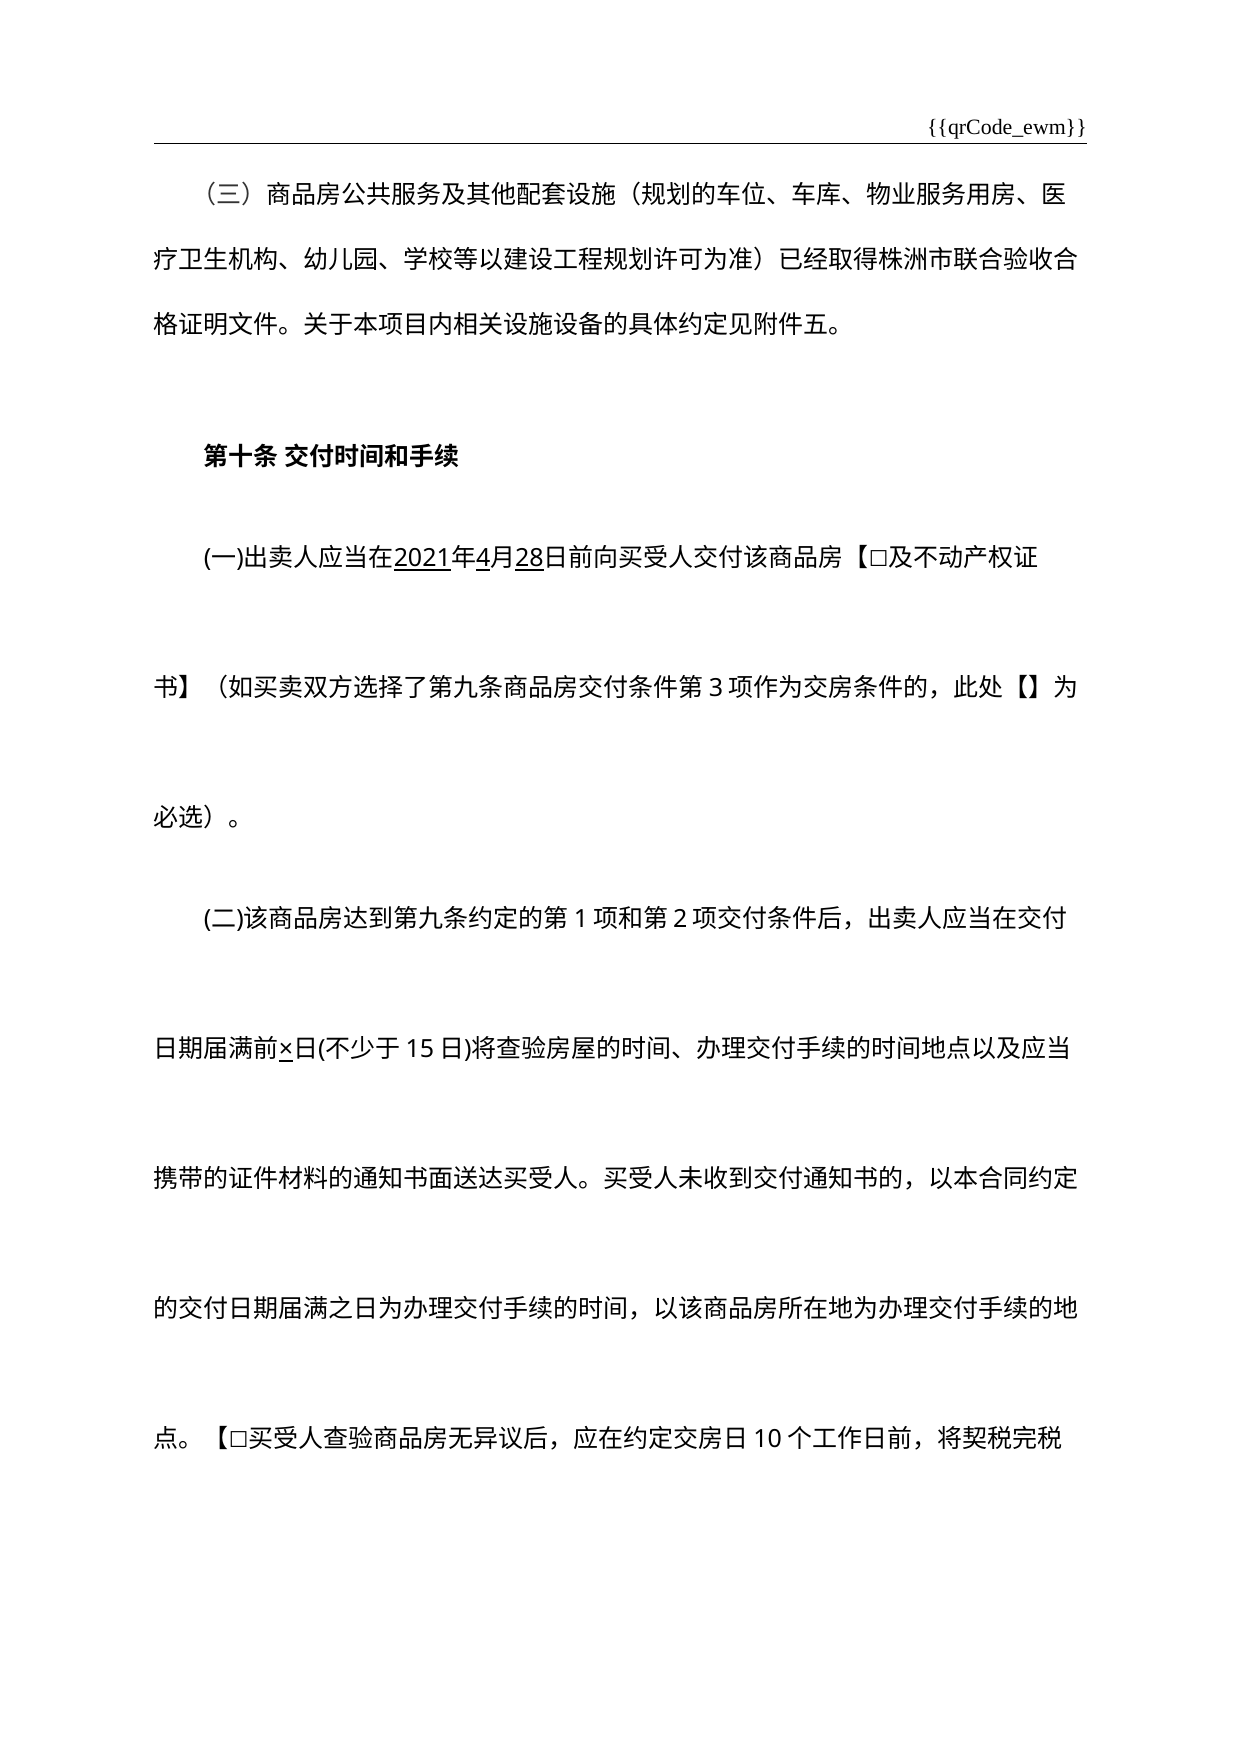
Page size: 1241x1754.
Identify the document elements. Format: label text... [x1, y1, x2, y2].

text （三）商品房公共服务及其他配套设施（规划的车位、车库、物业服务用房、医疗卫生机构、幼儿园、学校等以建设工程规划许可为准）已经取得株洲市联合验收合格证明文件。关于本项目内相关设施设备的具体约定见附件五。 [153, 161, 1087, 356]
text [153, 884, 1087, 1469]
text (一)出卖人应当在年月日前向买受人交付该商品房【及不动产权证书】（如买卖双方选择了第九条商品房交付条件第3项作为交房条件的，此处【】为必选）。 [153, 523, 1087, 848]
text 第十条 交付时间和手续 [153, 422, 1087, 487]
